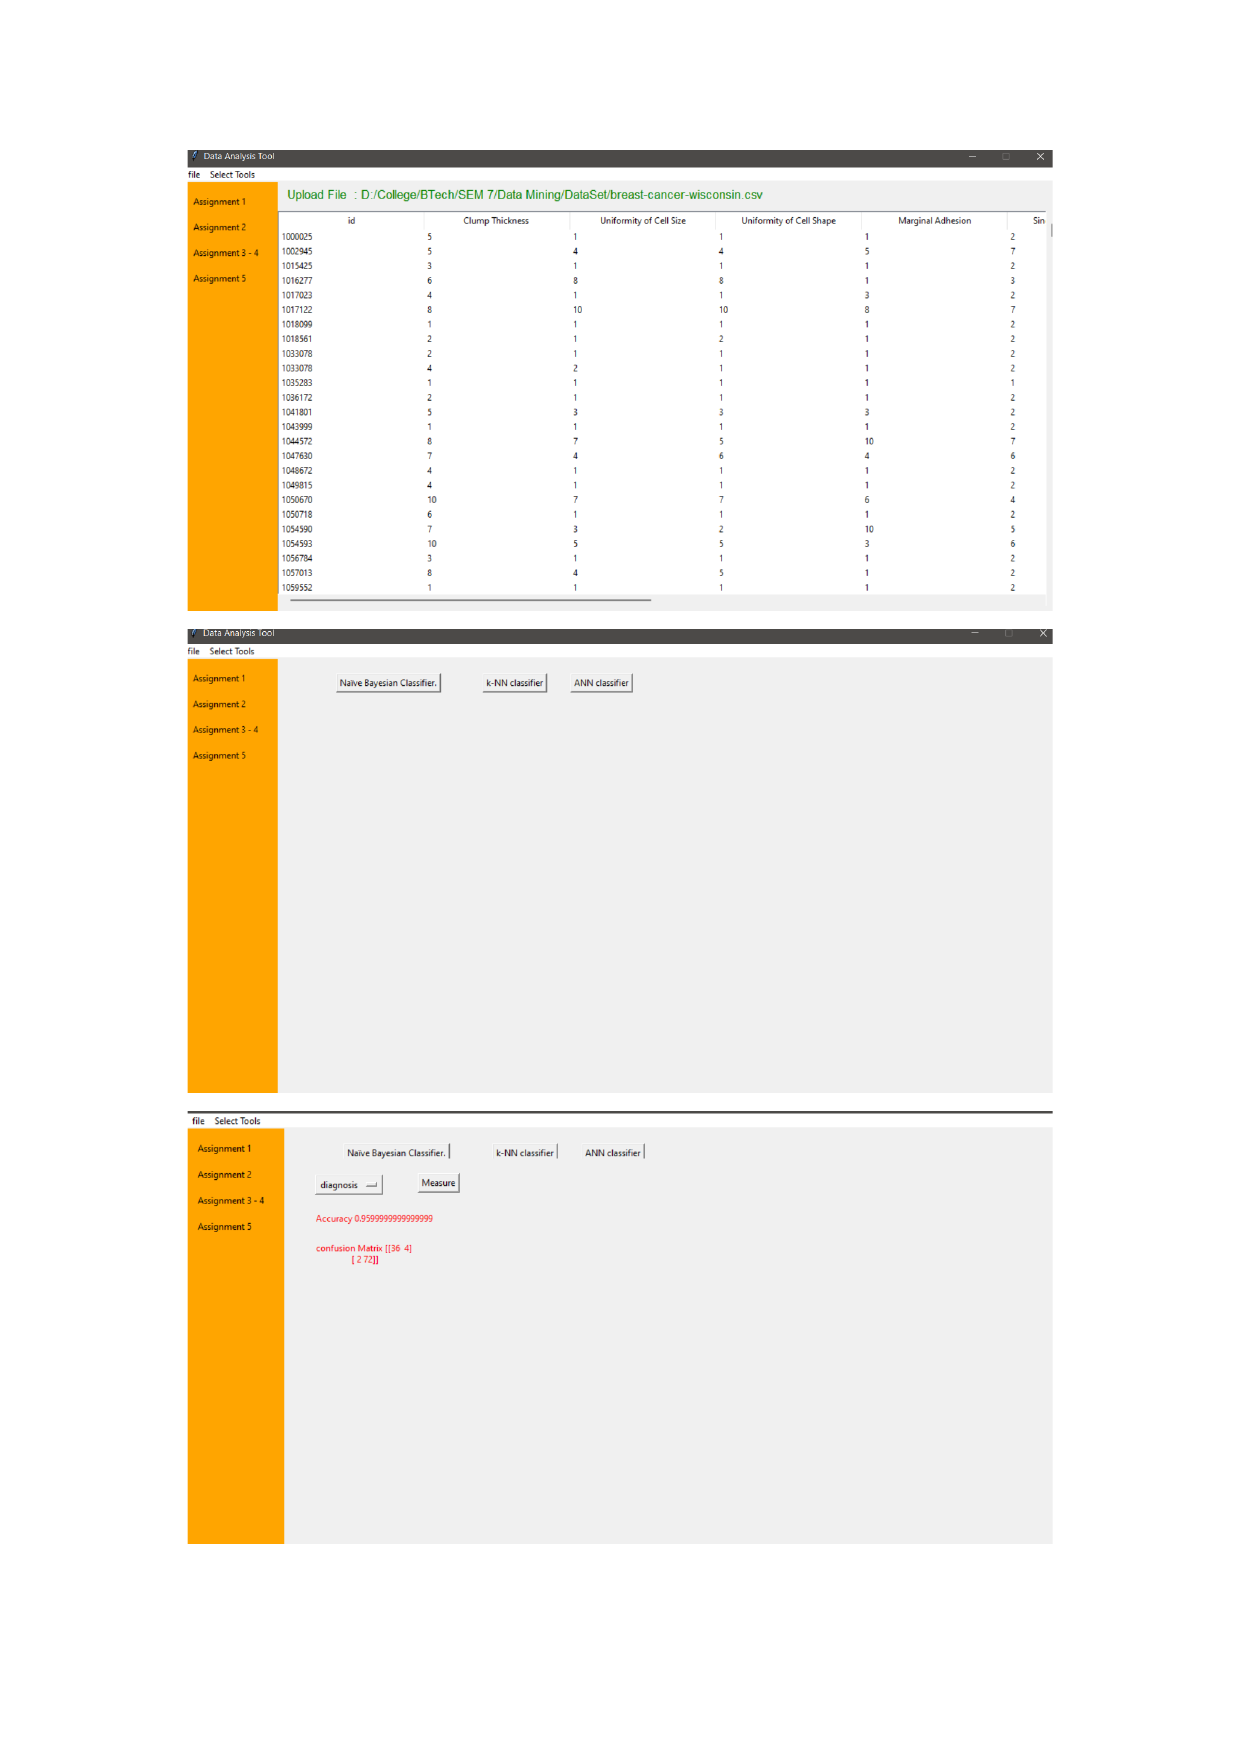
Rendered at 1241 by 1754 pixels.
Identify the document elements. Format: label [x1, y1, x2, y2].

picture [187, 629, 1053, 1093]
picture [187, 1111, 1053, 1544]
picture [187, 150, 1053, 611]
